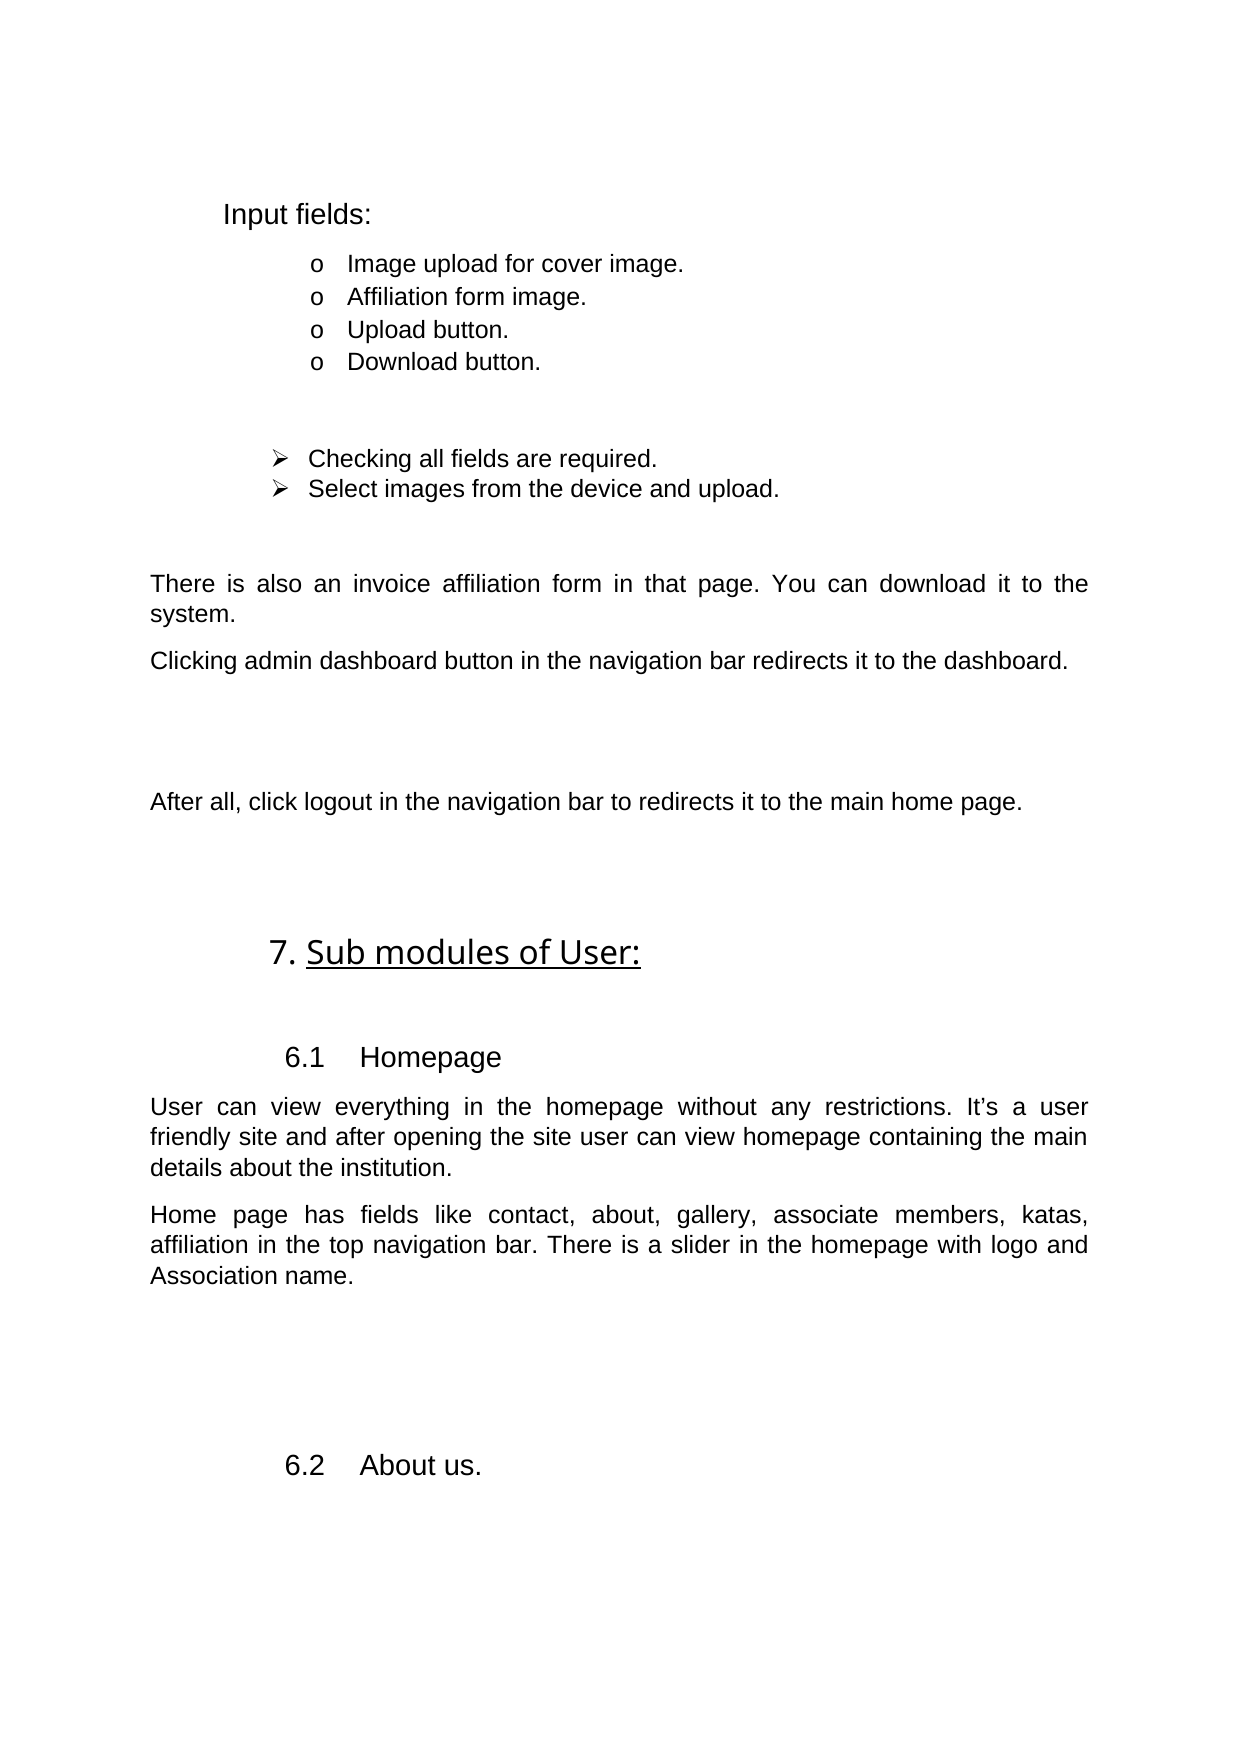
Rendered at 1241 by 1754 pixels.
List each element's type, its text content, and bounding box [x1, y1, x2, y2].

text Input fields: [150, 197, 1090, 231]
list About us. [284, 1448, 1090, 1482]
text User can view everything in the homepage without any restrictions. It’s a user friendly site and after opening the site user can view homepage containing the main details about the institution. [150, 1092, 1090, 1182]
list Download button. [309, 347, 1090, 378]
list Upload button. [309, 315, 1090, 346]
text After all, click logout in the navigation bar to redirects it to the main home page. [150, 787, 1090, 816]
list Image upload for cover image. [309, 249, 1090, 280]
text There is also an invoice affiliation form in that page. You can download it to the system. [150, 569, 1090, 628]
text Clicking admin dashboard button in the navigation bar redirects it to the dashboard. [150, 646, 1090, 675]
list Select images from the device and upload. [270, 474, 1090, 503]
text Home page has fields like contact, about, gallery, associate members, katas, affiliation in the top navigation bar. There is a slider in the homepage with logo and Association name. [150, 1200, 1090, 1289]
list Affiliation form image. [309, 282, 1090, 313]
list Homepage [284, 1040, 1090, 1073]
list Sub modules of User: [269, 929, 1090, 974]
list Checking all fields are required. [270, 444, 1090, 473]
